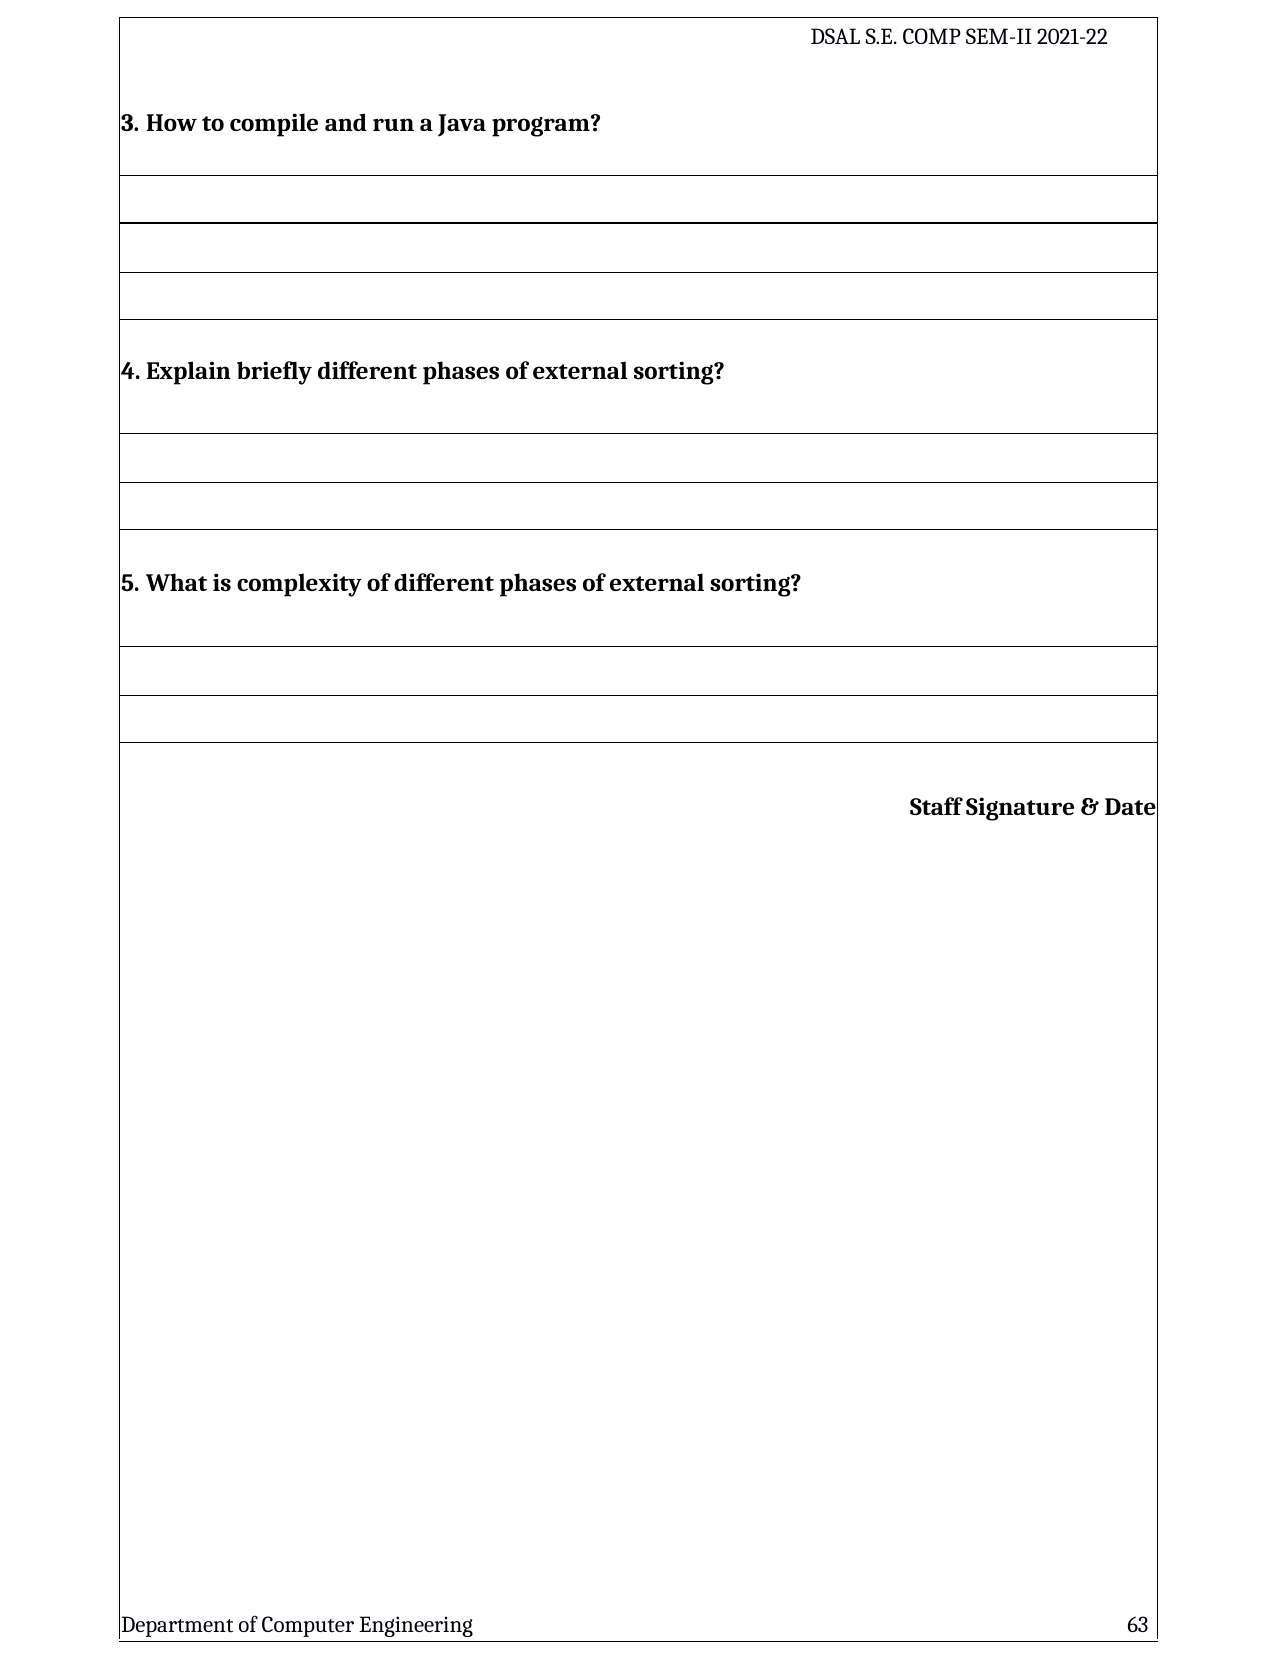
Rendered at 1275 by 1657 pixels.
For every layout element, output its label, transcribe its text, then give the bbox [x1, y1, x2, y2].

text DSAL S.E. COMP SEM-II 2021-22 [810, 24, 1156, 50]
text Department of Computer Engineering 63 [121, 1612, 1156, 1638]
list What is complexity of different phases of external sorting? [121, 569, 1156, 597]
text Staff Signature & Date [121, 793, 1156, 822]
list How to compile and run a Java program? [121, 109, 1156, 137]
list Explain briefly different phases of external sorting? [121, 357, 1156, 385]
